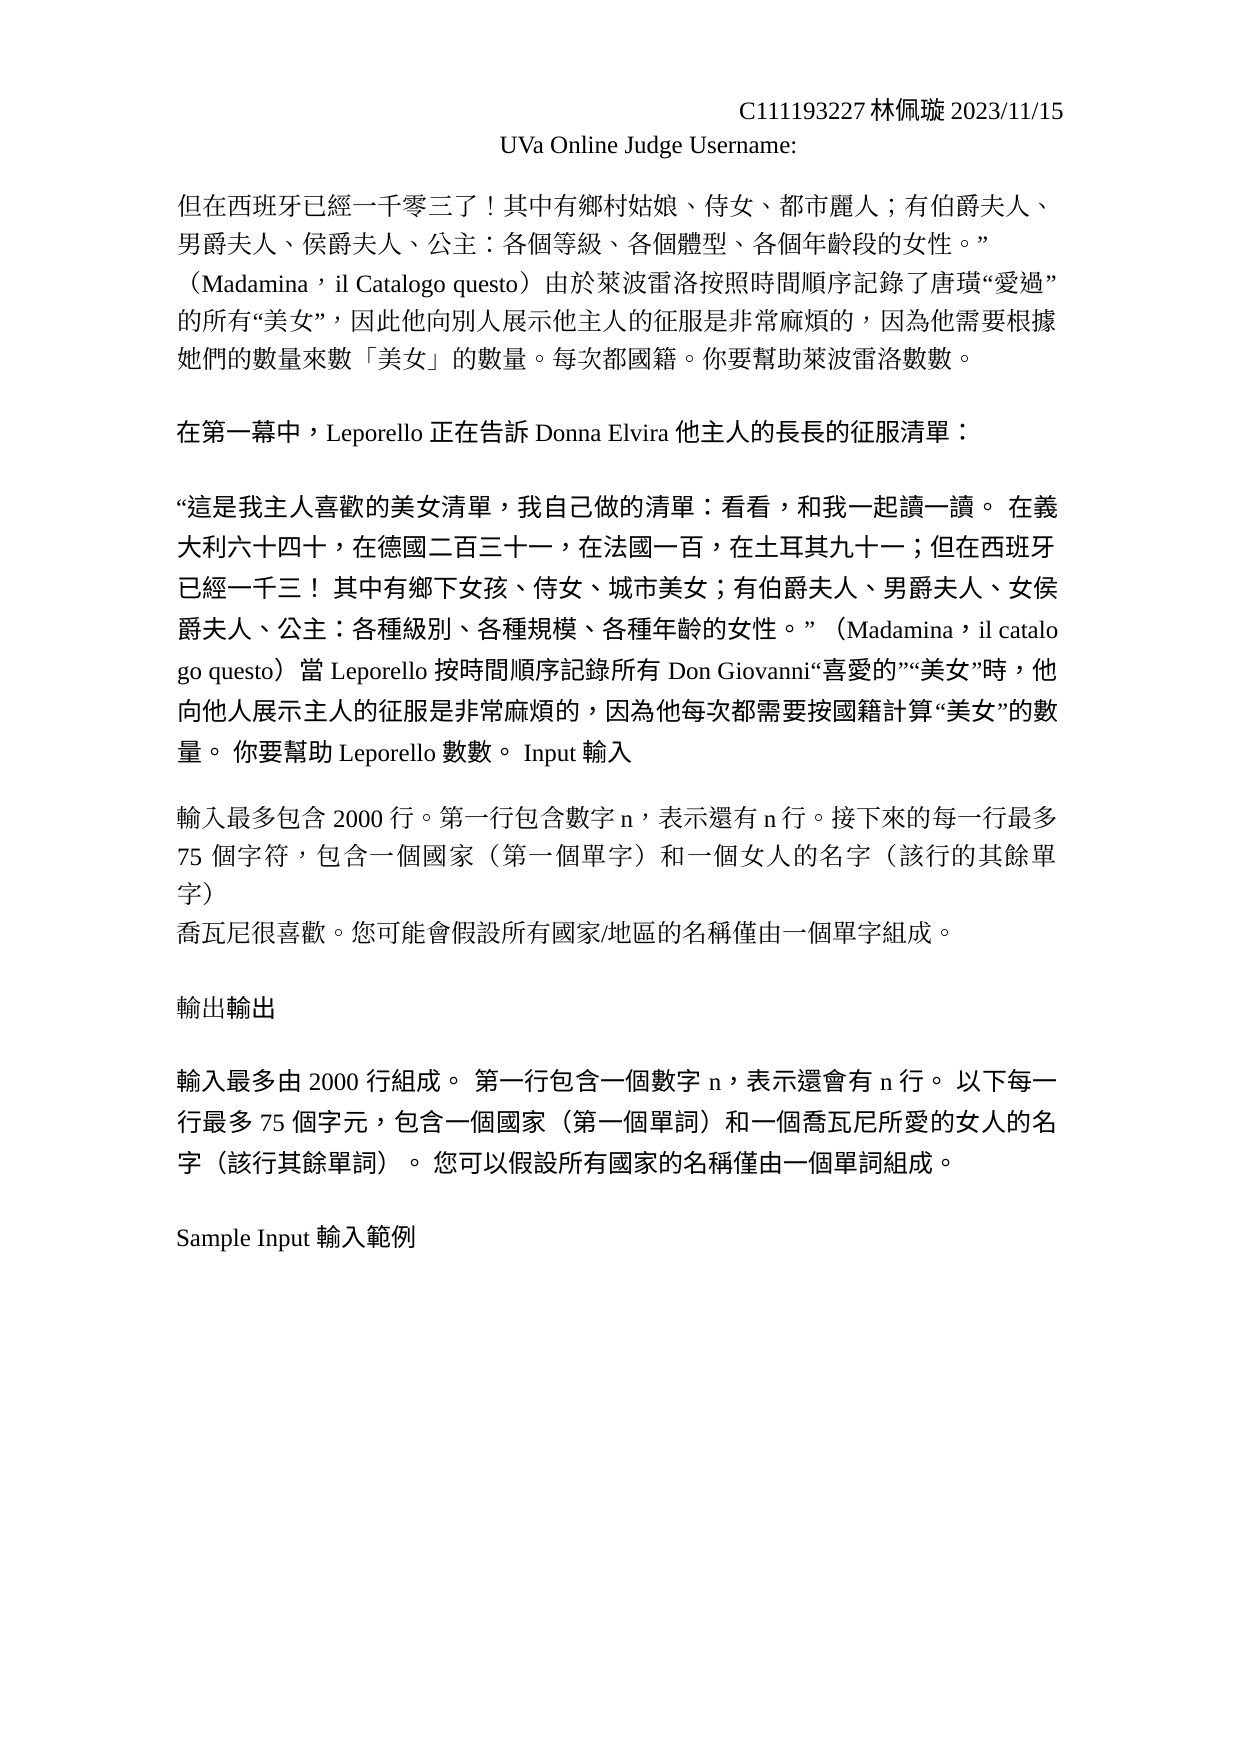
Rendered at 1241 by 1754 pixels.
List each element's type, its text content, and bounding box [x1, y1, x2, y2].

text 輸入最多由 2000 行組成。 第一行包含一個數字 n，表示還會有 n 行。 以下每一行最多 75 個字元，包含一個國家（第一個單詞）和一個喬瓦尼所愛的女人的名字（該行其餘單詞）。 您可以假設所有國家的名稱僅由一個單詞組成。 [176, 1062, 1058, 1180]
text 輸入最多包含 2000 行。第一行包含數字n，表示還有n行。接下來的每一行最多 75 個字符，包含一個國家（第一個單字）和一個女人的名字（該行的其餘單字） [176, 804, 1058, 909]
text 喬瓦尼很喜歡。您可能會假設所有國家/地區的名稱僅由一個單字組成。 [176, 919, 1063, 948]
text （Madamina，il Catalogo questo）由於萊波雷洛按照時間順序記錄了唐璜“愛過”的所有“美女”，因此他向別人展示他主人的征服是非常麻煩的，因為他需要根據她們的數量來數「美女」的數量。每次都國籍。你要幫助萊波雷洛數數。 [176, 269, 1058, 374]
text 輸出輸出 [176, 988, 1063, 1024]
text 在第一幕中，Leporello 正在告訴 Donna Elvira 他主人的長長的征服清單： [176, 412, 1058, 449]
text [176, 192, 1058, 259]
text “這是我主人喜歡的美女清單，我自己做的清單：看看，和我一起讀一讀。 在義大利六十四十，在德國二百三十一，在法國一百，在土耳其九十一；但在西班牙已經一千三！ 其中有鄉下女孩、侍女、城市美女；有伯爵夫人、男爵夫人、女侯爵夫人、公主：各種級別、各種規模、各種年齡的女性。” （Madamina，il catalogo questo）當 Leporello 按時間順序記錄所有 Don Giovanni“喜愛的”“美女”時，他向他人展示主人的征服是非常麻煩的，因為他每次都需要按國籍計算“美女”的數量。 你要幫助 Leporello 數數。 Input 輸入 [176, 487, 1058, 769]
text Sample Input 輸入範例 [176, 1218, 1063, 1254]
